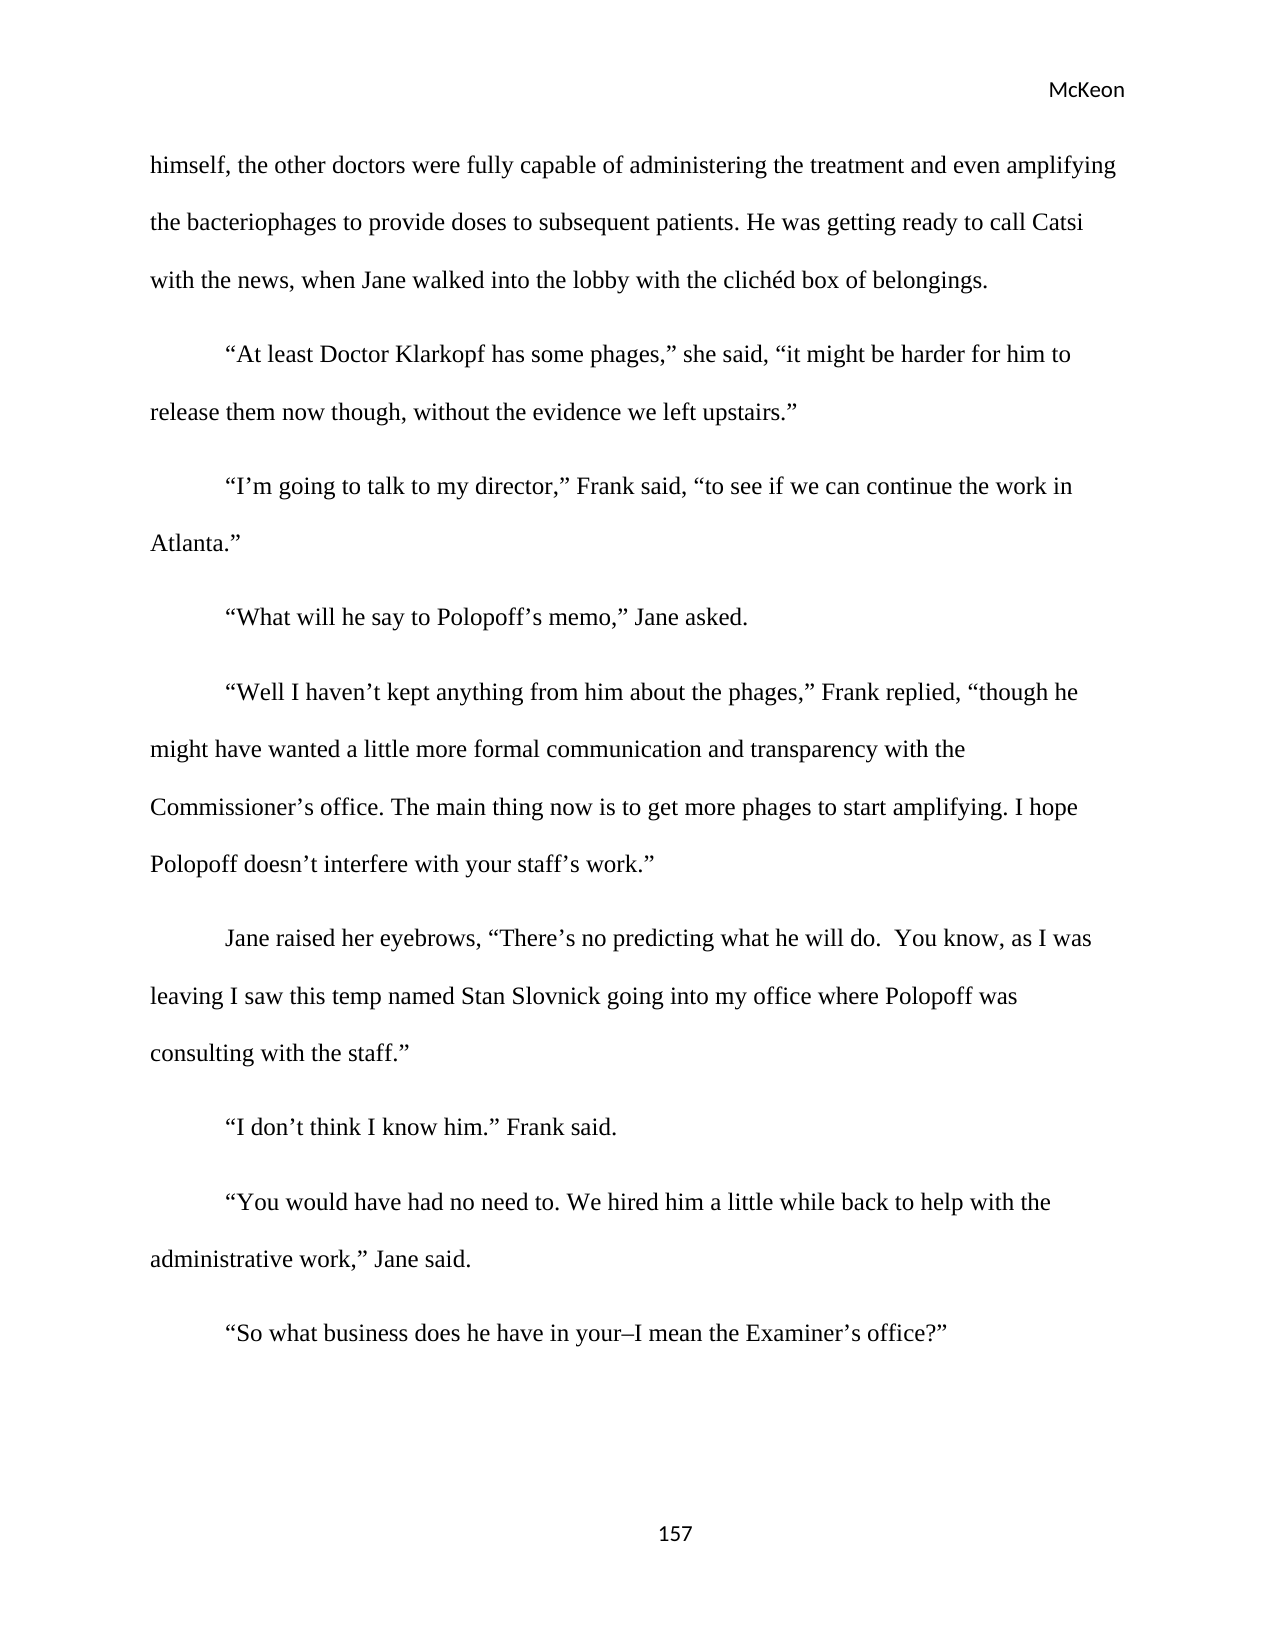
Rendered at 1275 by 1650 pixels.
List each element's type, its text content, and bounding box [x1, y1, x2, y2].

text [150, 150, 1125, 294]
text “I don’t think I know him.” Frank said. [150, 1112, 1125, 1141]
text “At least Doctor Klarkopf has some phages,” she said, “it might be harder for him to release them now though, without the evidence we left upstairs.” [150, 339, 1125, 425]
text Jane raised her eyebrows, “There’s no predicting what he will do. You know, as I was leaving I saw this temp named Stan Slovnick going into my office where Polopoff was consulting with the staff.” [150, 923, 1125, 1067]
text “I’m going to talk to my director,” Frank said, “to see if we can continue the work in Atlanta.” [150, 471, 1125, 557]
text “Well I haven’t kept anything from him about the phages,” Frank replied, “though he might have wanted a little more formal communication and transparency with the Commissioner’s office. The main thing now is to get more phages to start amplifying. I hope Polopoff doesn’t interfere with your staff’s work.” [150, 677, 1125, 878]
text “So what business does he have in your–I mean the Examiner’s office?” [150, 1318, 1125, 1347]
text “You would have had no need to. We hired him a little while back to help with the administrative work,” Jane said. [150, 1187, 1125, 1273]
text “What will he say to Polopoff’s memo,” Jane asked. [150, 602, 1125, 631]
